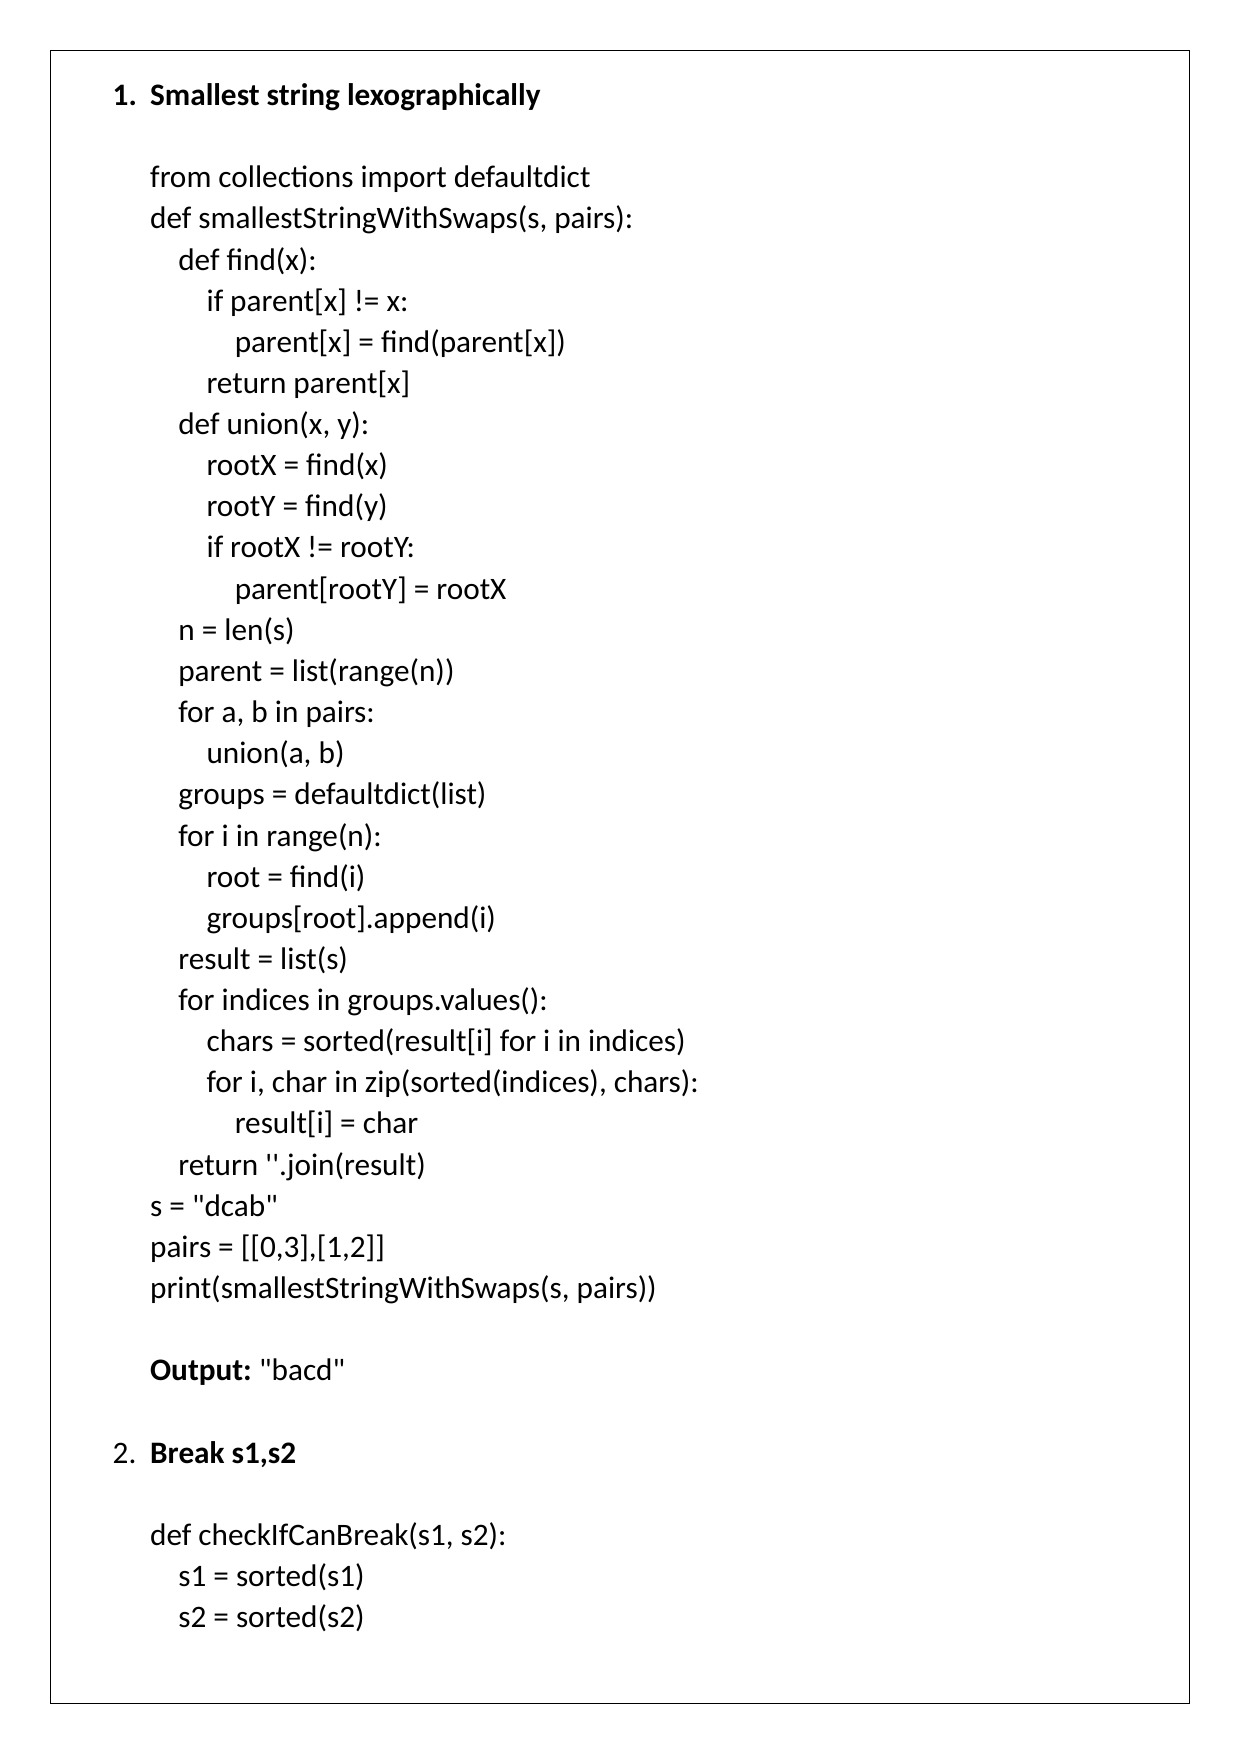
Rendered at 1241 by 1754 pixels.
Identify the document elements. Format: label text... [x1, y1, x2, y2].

list for a, b in pairs: [150, 692, 1165, 730]
list def checkIfCanBreak(s1, s2): [150, 1515, 1165, 1553]
list def union(x, y): [150, 404, 1165, 442]
list def smallestStringWithSwaps(s, pairs): [150, 198, 1165, 237]
list Output: "bacd" [150, 1351, 1165, 1389]
list groups = defaultdict(list) [150, 774, 1165, 813]
list return ''.join(result) [150, 1145, 1165, 1183]
list if parent[x] != x: [150, 281, 1165, 319]
list Break s1,s2 [112, 1433, 1165, 1471]
list result = list(s) [150, 939, 1165, 977]
list result[i] = char [150, 1104, 1165, 1142]
list rootY = find(y) [150, 486, 1165, 524]
list rootX = find(x) [150, 445, 1165, 483]
list chars = sorted(result[i] for i in indices) [150, 1021, 1165, 1059]
list Smallest string lexographically [112, 75, 1165, 113]
list def find(x): [150, 239, 1165, 278]
list pairs = [[0,3],[1,2]] [150, 1227, 1165, 1265]
list for i in range(n): [150, 816, 1165, 854]
list if rootX != rootY: [150, 528, 1165, 566]
list for indices in groups.values(): [150, 980, 1165, 1018]
list groups[root].append(i) [150, 898, 1165, 936]
list n = len(s) [150, 610, 1165, 648]
list root = find(i) [150, 857, 1165, 895]
list print(smallestStringWithSwaps(s, pairs)) [150, 1268, 1165, 1306]
list for i, char in zip(sorted(indices), chars): [150, 1062, 1165, 1101]
list union(a, b) [150, 733, 1165, 771]
list parent = list(range(n)) [150, 651, 1165, 689]
list s = "dcab" [150, 1186, 1165, 1224]
list s1 = sorted(s1) [150, 1556, 1165, 1594]
list return parent[x] [150, 363, 1165, 401]
list s2 = sorted(s2) [150, 1597, 1165, 1636]
list from collections import defaultdict [150, 157, 1165, 195]
list parent[rootY] = rootX [150, 569, 1165, 607]
list parent[x] = find(parent[x]) [150, 322, 1165, 360]
